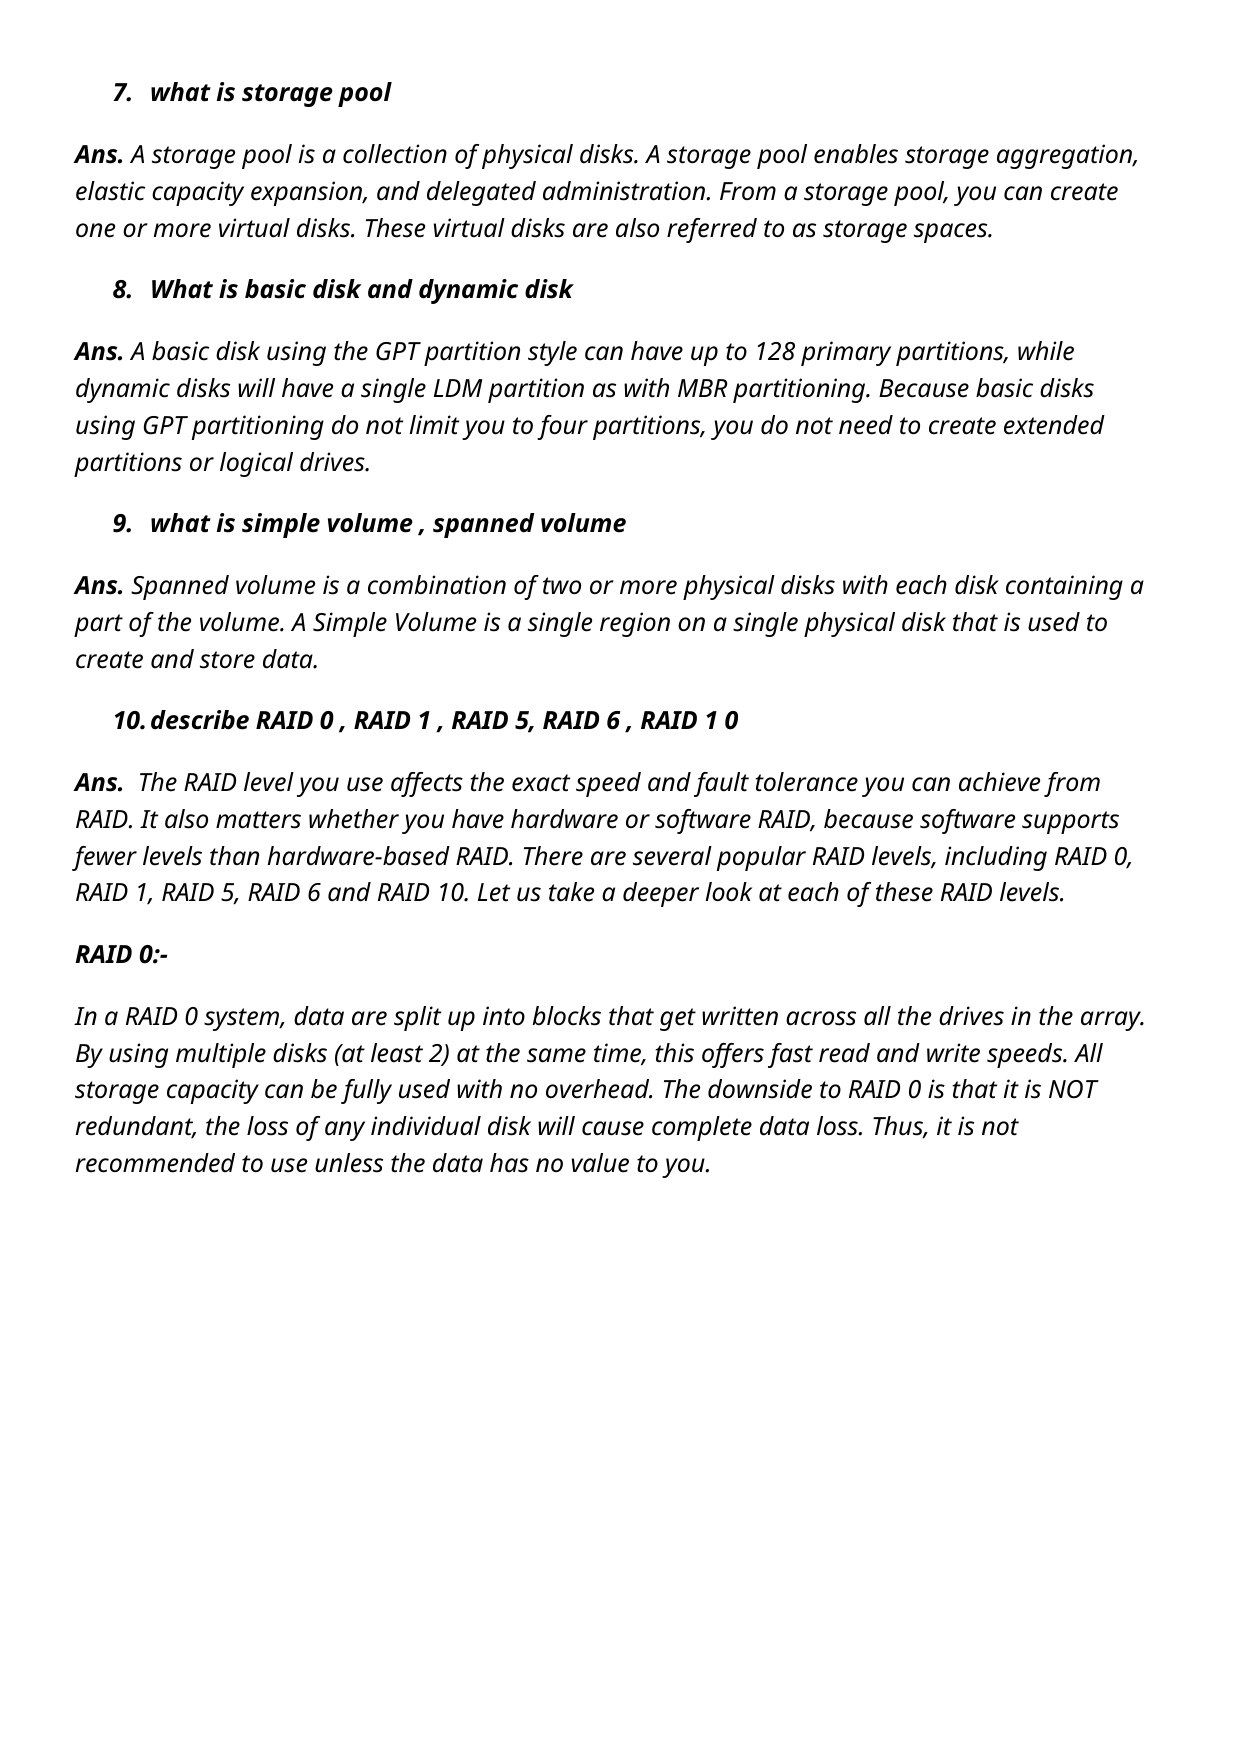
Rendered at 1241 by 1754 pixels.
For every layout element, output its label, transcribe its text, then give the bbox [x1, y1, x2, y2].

text RAID 0:- [75, 937, 1165, 971]
text Ans. Spanned volume is a combination of two or more physical disks with each disk containing a part of the volume. A Simple Volume is a single region on a single physical disk that is used to create and store data. [75, 568, 1165, 675]
text Ans. A basic disk using the GPT partition style can have up to 128 primary partitions, while dynamic disks will have a single LDM partition as with MBR partitioning. Because basic disks using GPT partitioning do not limit you to four partitions, you do not need to create extended partitions or logical drives. [75, 334, 1165, 478]
list what is simple volume , spanned volume [112, 506, 1165, 540]
text In a RAID 0 system, data are split up into blocks that get written across all the drives in the array. By using multiple disks (at least 2) at the same time, this offers fast read and write speeds. All storage capacity can be fully used with no overhead. The downside to RAID 0 is that it is NOT redundant, the loss of any individual disk will cause complete data loss. Thus, it is not recommended to use unless the data has no value to you. [75, 999, 1165, 1180]
list describe RAID 0 , RAID 1 , RAID 5, RAID 6 , RAID 1 0 [112, 703, 1165, 737]
text Ans. The RAID level you use affects the exact speed and fault tolerance you can achieve from RAID. It also matters whether you have hardware or software RAID, because software supports fewer levels than hardware-based RAID. There are several popular RAID levels, including RAID 0, RAID 1, RAID 5, RAID 6 and RAID 10. Let us take a deeper look at each of these RAID levels. [75, 765, 1165, 909]
text Ans. A storage pool is a collection of physical disks. A storage pool enables storage aggregation, elastic capacity expansion, and delegated administration. From a storage pool, you can create one or more virtual disks. These virtual disks are also referred to as storage spaces. [75, 137, 1165, 244]
list What is basic disk and dynamic disk [112, 272, 1165, 306]
list what is storage pool [112, 75, 1165, 109]
